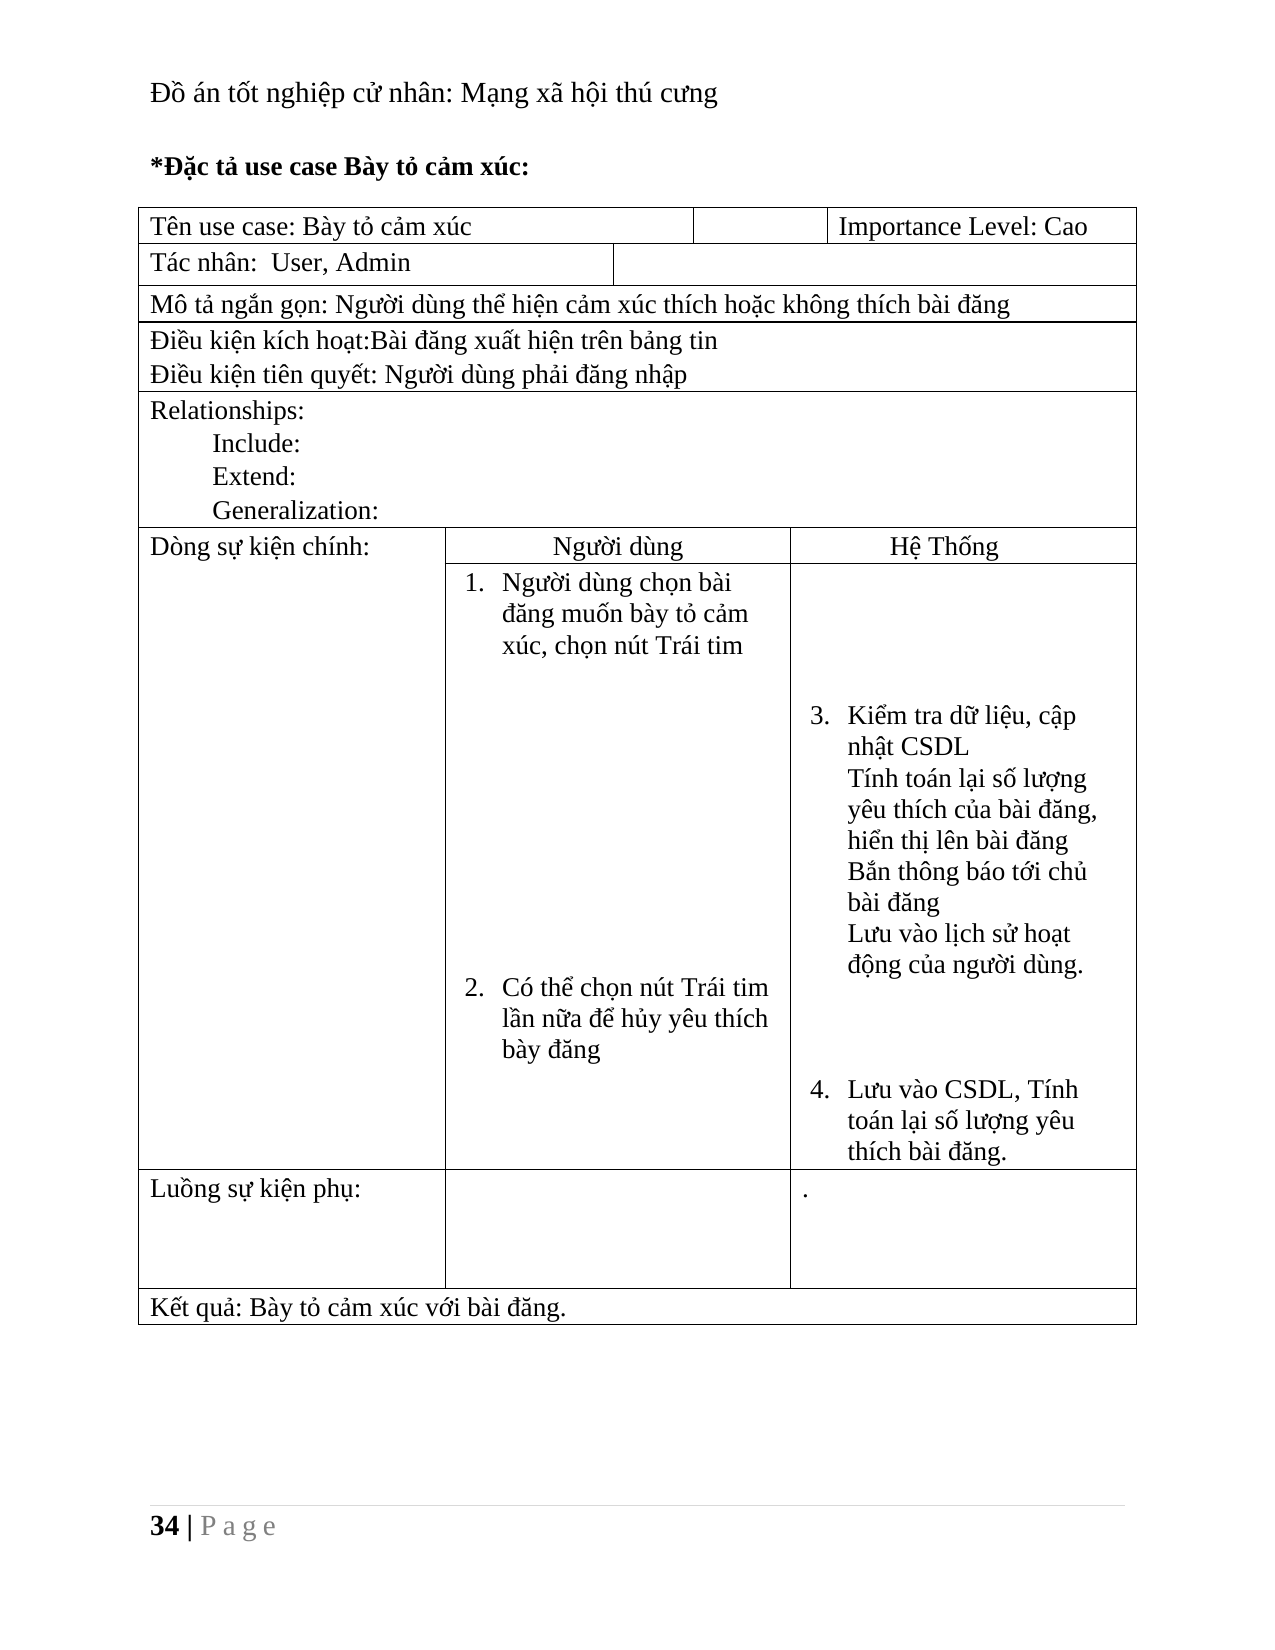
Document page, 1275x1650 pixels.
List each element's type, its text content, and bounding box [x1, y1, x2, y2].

table_cell Kết quả: Bày tỏ cảm xúc với bài đăng. [139, 1289, 1136, 1324]
text *Đặc tả use case Bày tỏ cảm xúc: [150, 150, 1125, 181]
table_header Tên use case: Bày tỏ cảm xúc [139, 208, 693, 243]
table_cell Hệ Thống [791, 528, 1136, 563]
table_cell . [791, 1170, 1136, 1288]
table_cell Điều kiện kích hoạt:Bài đăng xuất hiện trên bảng tin Điều kiện tiên quyết: Người dùng phải đăng nhập [139, 323, 1136, 391]
table_cell [614, 244, 1136, 285]
table_header [694, 208, 827, 243]
table_cell Luồng sự kiện phụ: [139, 1170, 445, 1288]
table_cell Người dùng chọn bài đăng muốn bày tỏ cảm xúc, chọn nút Trái tim Có thể chọn nút Trái tim lần nữa để hủy yêu thích bày đăng [446, 564, 790, 1169]
table_cell [446, 1170, 790, 1288]
table_cell Mô tả ngắn gọn: Người dùng thể hiện cảm xúc thích hoặc không thích bài đăng [139, 286, 1136, 321]
table_header Importance Level: Cao [828, 208, 1136, 243]
table_cell Tác nhân: User, Admin [139, 244, 613, 285]
table_cell Dòng sự kiện chính: [139, 528, 445, 1169]
table_cell Kiểm tra dữ liệu, cập nhật CSDL Tính toán lại số lượng yêu thích của bài đăng, hiển thị lên bài đăng Bắn thông báo tới chủ bài đăng Lưu vào lịch sử hoạt động của người dùng. Lưu vào CSDL, Tính toán lại số lượng yêu thích bài đăng. [791, 564, 1136, 1169]
table_cell Relationships: Include: Extend: Generalization: [139, 392, 1136, 527]
table_cell Người dùng [446, 528, 790, 563]
